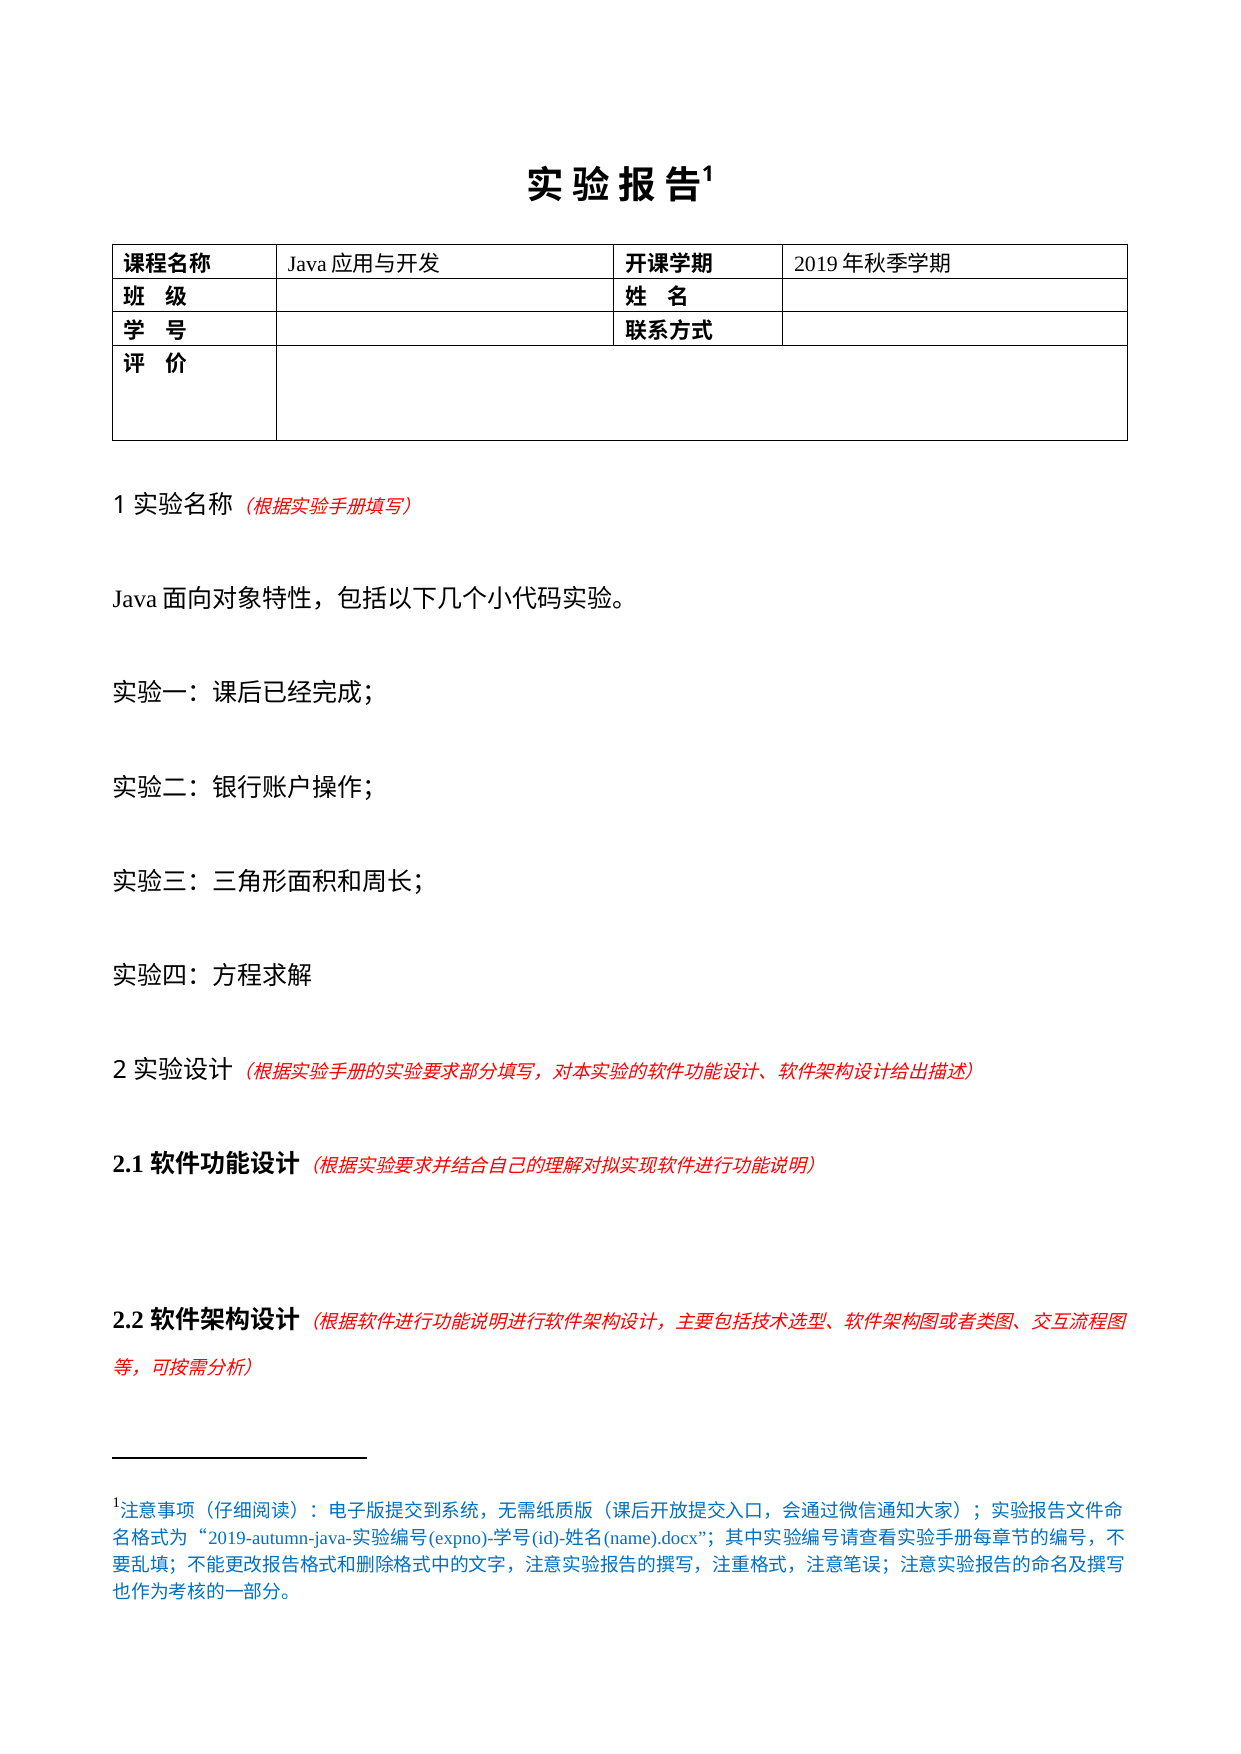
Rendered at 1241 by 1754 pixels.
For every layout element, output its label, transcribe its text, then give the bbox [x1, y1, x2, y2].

table_cell [277, 312, 613, 345]
table_cell [783, 279, 1127, 311]
text 2.1 软件功能设计（根据实验要求并结合自己的理解对拟实现软件进行功能说明） [112, 1129, 1128, 1194]
text 实 验 报 告 [112, 150, 1128, 215]
table_cell 姓 名 [614, 279, 782, 311]
text 实验一：课后已经完成； [112, 658, 1128, 723]
table_header 课程名称 [113, 245, 276, 278]
table_cell 学 号 [113, 312, 276, 345]
table_cell [277, 346, 1127, 440]
table_cell 评 价 [113, 346, 276, 440]
table_header Java应用与开发 [277, 245, 613, 278]
table_cell 班 级 [113, 279, 276, 311]
text 2 实验设计（根据实验手册的实验要求部分填写，对本实验的软件功能设计、软件架构设计给出描述） [112, 1035, 1128, 1100]
table_cell [783, 312, 1127, 345]
text Java面向对象特性，包括以下几个小代码实验。 [112, 564, 1128, 629]
table_header 开课学期 [614, 245, 782, 278]
text 实验四：方程求解 [112, 941, 1128, 1006]
table_header 2019年秋季学期 [783, 245, 1127, 278]
table_cell [277, 279, 613, 311]
table_cell 联系方式 [614, 312, 782, 345]
text 1 实验名称（根据实验手册填写） [112, 470, 1128, 535]
text 2.2 软件架构设计（根据软件进行功能说明进行软件架构设计，主要包括技术选型、软件架构图或者类图、交互流程图等，可按需分析） [112, 1285, 1128, 1383]
text 实验三：三角形面积和周长； [112, 847, 1128, 912]
text 实验二：银行账户操作； [112, 753, 1128, 818]
